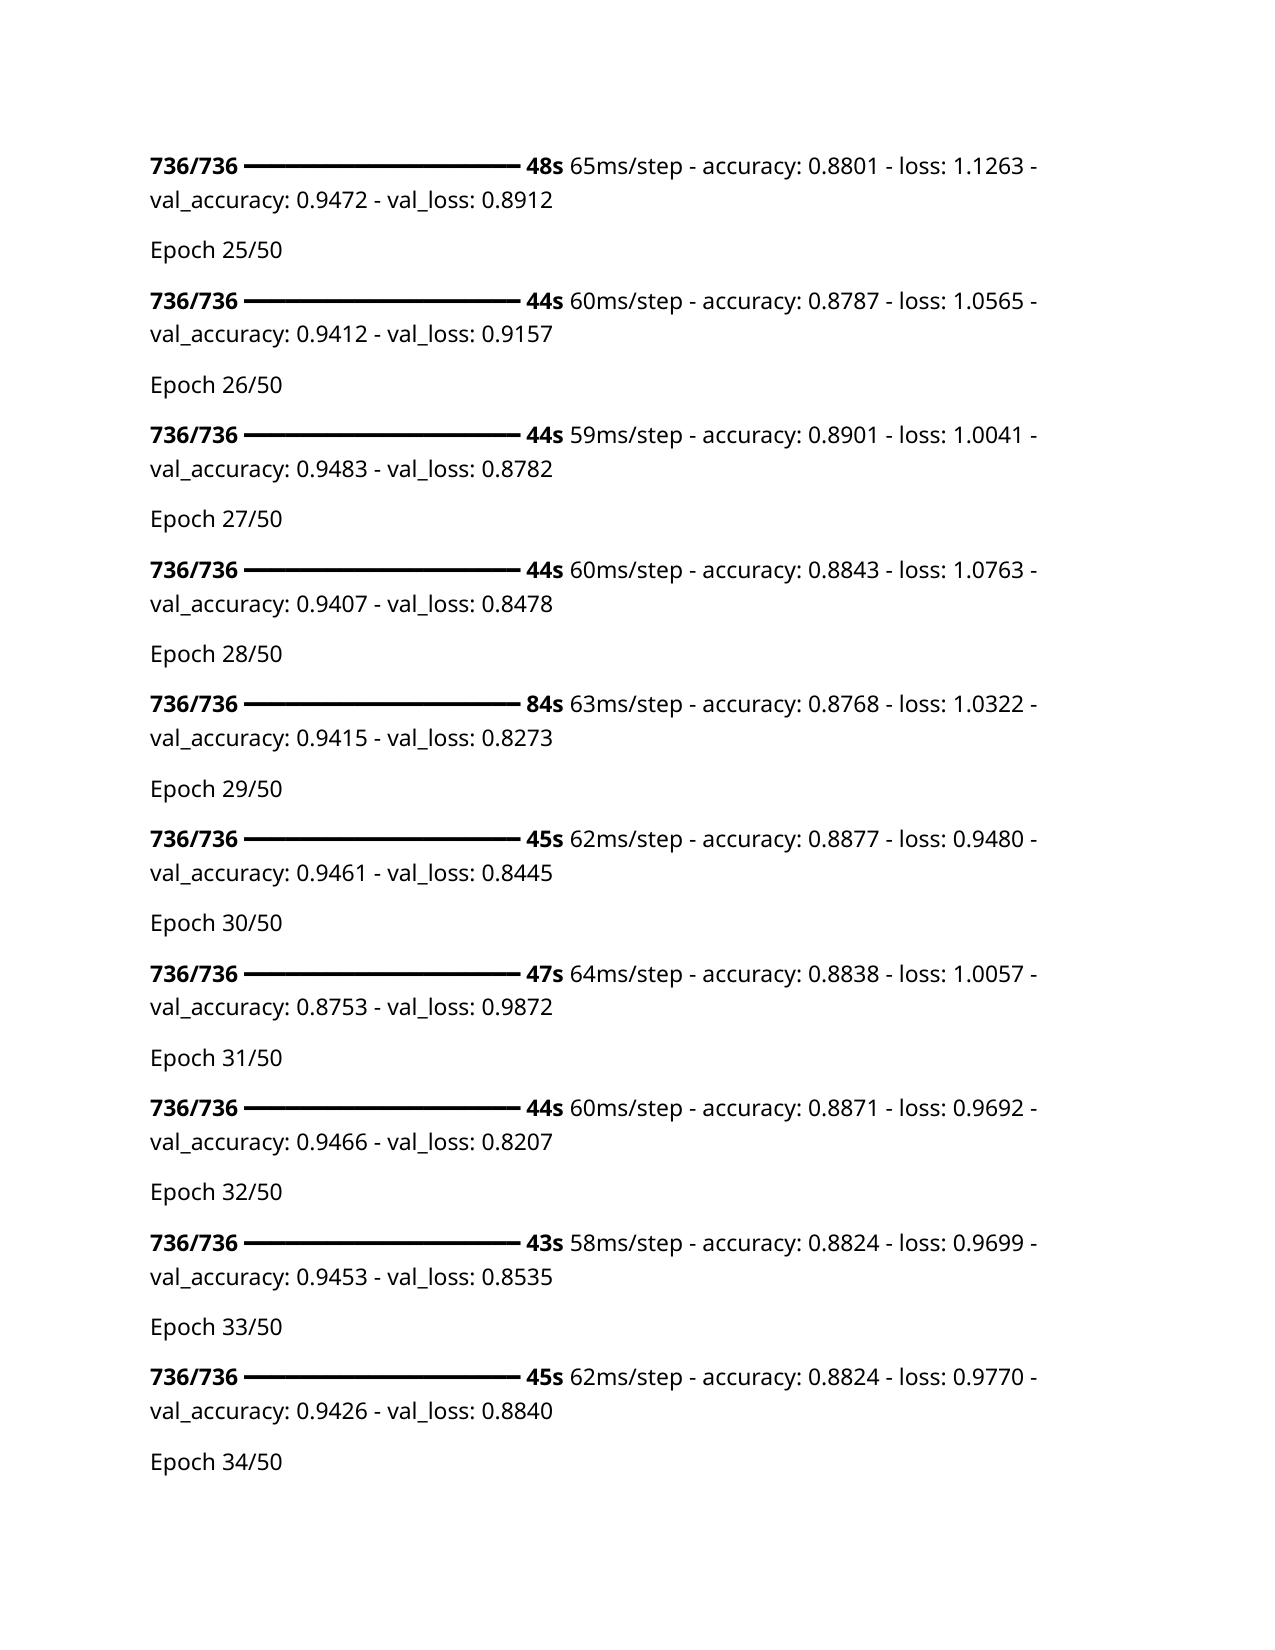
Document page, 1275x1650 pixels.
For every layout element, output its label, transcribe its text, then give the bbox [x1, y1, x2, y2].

text Epoch 34/50 [150, 1445, 1125, 1477]
text 736/736 ━━━━━━━━━━━━━━━━━━━━ 48s 65ms/step - accuracy: 0.8801 - loss: 1.1263 - val_accuracy: 0.9472 - val_loss: 0.8912 [150, 150, 1125, 215]
text 736/736 ━━━━━━━━━━━━━━━━━━━━ 84s 63ms/step - accuracy: 0.8768 - loss: 1.0322 - val_accuracy: 0.9415 - val_loss: 0.8273 [150, 688, 1125, 753]
text 736/736 ━━━━━━━━━━━━━━━━━━━━ 44s 60ms/step - accuracy: 0.8787 - loss: 1.0565 - val_accuracy: 0.9412 - val_loss: 0.9157 [150, 284, 1125, 349]
text Epoch 30/50 [150, 907, 1125, 938]
text 736/736 ━━━━━━━━━━━━━━━━━━━━ 43s 58ms/step - accuracy: 0.8824 - loss: 0.9699 - val_accuracy: 0.9453 - val_loss: 0.8535 [150, 1227, 1125, 1292]
text Epoch 32/50 [150, 1176, 1125, 1207]
text Epoch 27/50 [150, 503, 1125, 534]
text 736/736 ━━━━━━━━━━━━━━━━━━━━ 44s 60ms/step - accuracy: 0.8871 - loss: 0.9692 - val_accuracy: 0.9466 - val_loss: 0.8207 [150, 1092, 1125, 1157]
text Epoch 31/50 [150, 1042, 1125, 1073]
text 736/736 ━━━━━━━━━━━━━━━━━━━━ 44s 59ms/step - accuracy: 0.8901 - loss: 1.0041 - val_accuracy: 0.9483 - val_loss: 0.8782 [150, 419, 1125, 484]
text 736/736 ━━━━━━━━━━━━━━━━━━━━ 44s 60ms/step - accuracy: 0.8843 - loss: 1.0763 - val_accuracy: 0.9407 - val_loss: 0.8478 [150, 554, 1125, 619]
text 736/736 ━━━━━━━━━━━━━━━━━━━━ 45s 62ms/step - accuracy: 0.8877 - loss: 0.9480 - val_accuracy: 0.9461 - val_loss: 0.8445 [150, 823, 1125, 888]
text Epoch 33/50 [150, 1311, 1125, 1342]
text Epoch 26/50 [150, 369, 1125, 400]
text Epoch 25/50 [150, 234, 1125, 265]
text Epoch 29/50 [150, 772, 1125, 804]
text Epoch 28/50 [150, 638, 1125, 669]
text 736/736 ━━━━━━━━━━━━━━━━━━━━ 45s 62ms/step - accuracy: 0.8824 - loss: 0.9770 - val_accuracy: 0.9426 - val_loss: 0.8840 [150, 1361, 1125, 1426]
text 736/736 ━━━━━━━━━━━━━━━━━━━━ 47s 64ms/step - accuracy: 0.8838 - loss: 1.0057 - val_accuracy: 0.8753 - val_loss: 0.9872 [150, 957, 1125, 1022]
